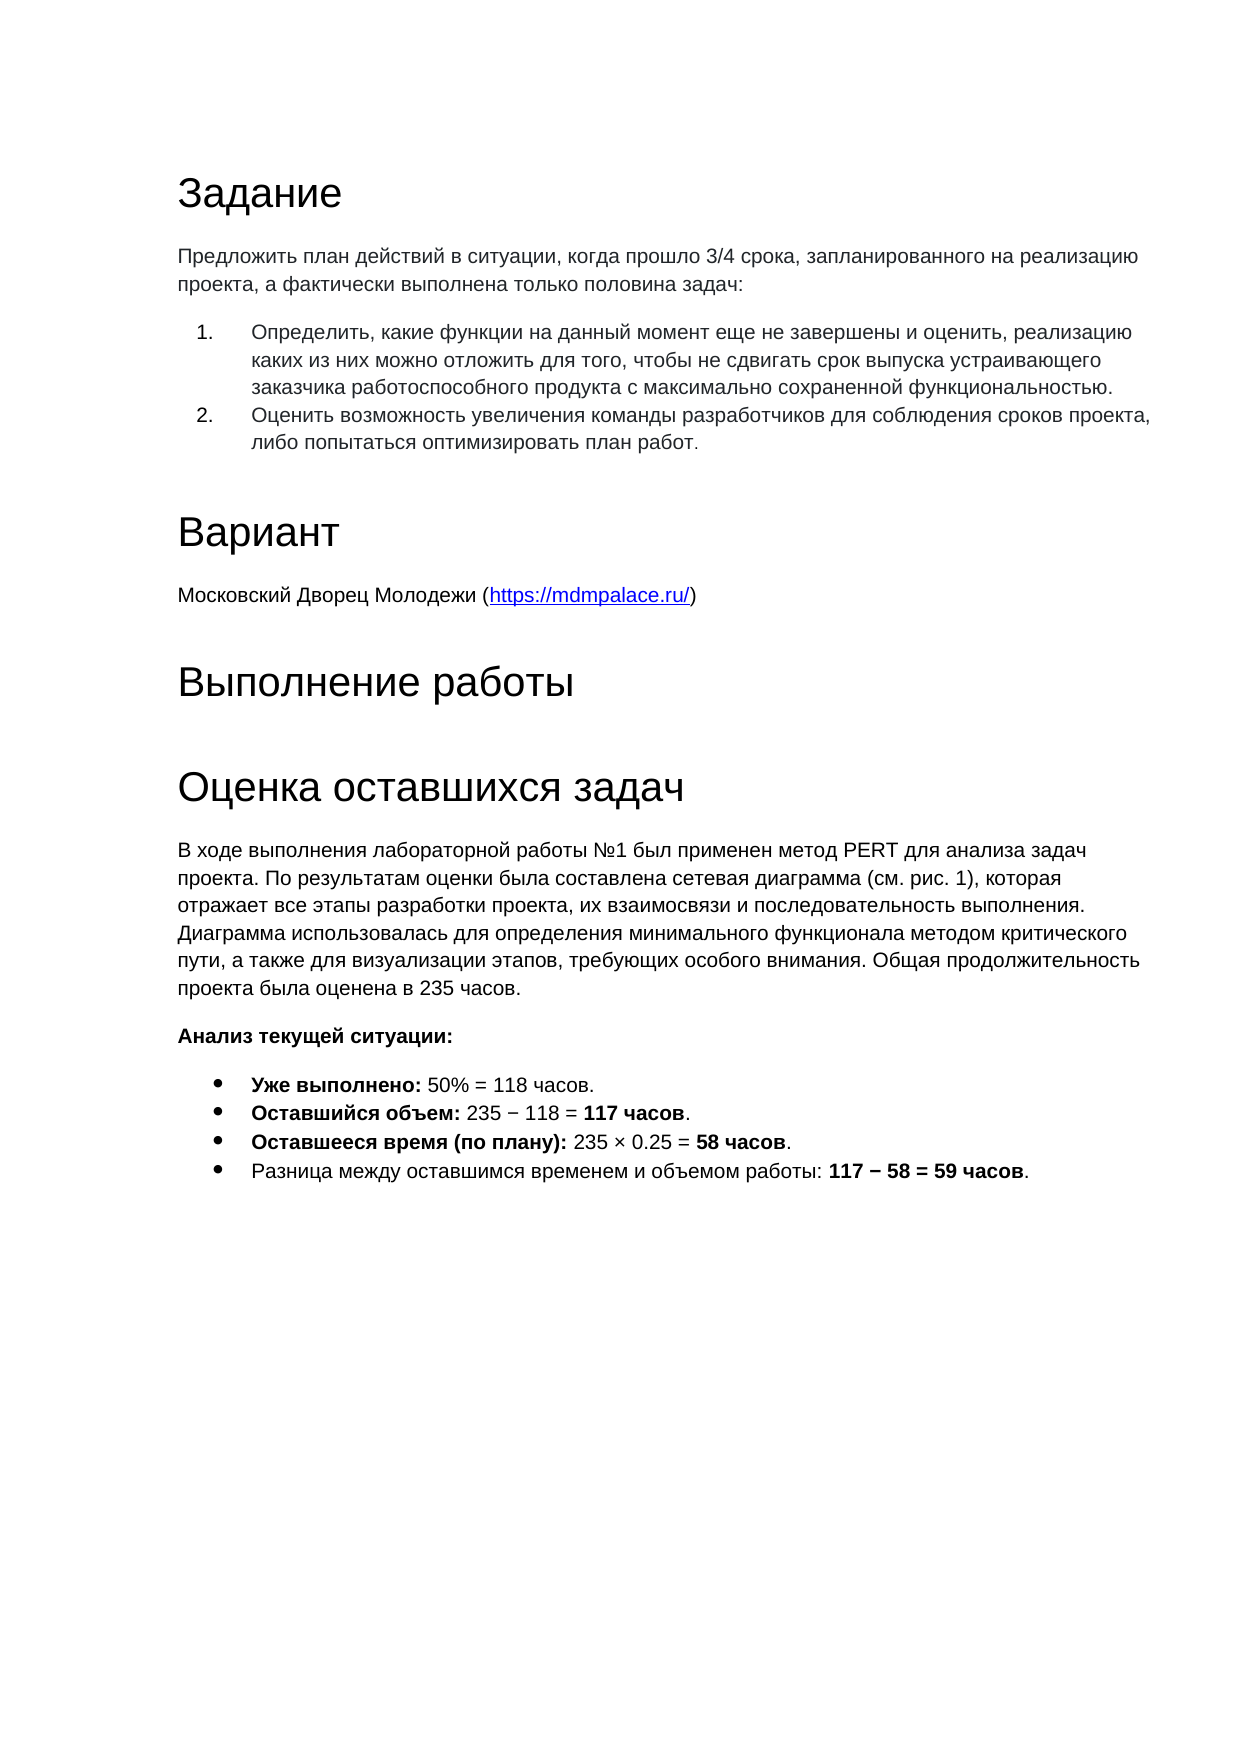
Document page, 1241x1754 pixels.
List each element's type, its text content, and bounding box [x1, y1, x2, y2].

text Предложить план действий в ситуации, когда прошло 3/4 срока, запланированного на реализацию проекта, а фактически выполнена только половина задач: [177, 244, 1152, 296]
subtitle Выполнение работы [177, 657, 1152, 705]
text В ходе выполнения лабораторной работы №1 был применен метод PERT для анализа задач проекта. По результатам оценки была составлена сетевая диаграмма (см. рис. 1), которая отражает все этапы разработки проекта, их взаимосвязи и последовательность выполнения. Диаграмма использовалась для определения минимального функционала методом критического пути, а также для визуализации этапов, требующих особого внимания. Общая продолжительность проекта была оценена в 235 часов. [177, 838, 1152, 1000]
list Оставшееся время (по плану): 235 × 0.25 = 58 часов. [213, 1130, 1152, 1155]
subtitle Задание [177, 168, 1152, 216]
list Разница между оставшимся временем и объемом работы: 117 − 58 = 59 часов. [213, 1159, 1152, 1184]
list Определить, какие функции на данный момент еще не завершены и оценить, реализацию каких из них можно отложить для того, чтобы не сдвигать срок выпуска устраивающего заказчика работоспособного продукта с максимально сохраненной функциональностью. [213, 320, 1152, 399]
list Оценить возможность увеличения команды разработчиков для соблюдения сроков проекта, либо попытаться оптимизировать план работ. [213, 402, 1152, 454]
text Анализ текущей ситуации: [177, 1024, 1152, 1048]
list Уже выполнено: 50% = 118 часов. [213, 1072, 1152, 1097]
list Оставшийся объем: 235 − 118 = 117 часов. [213, 1101, 1152, 1126]
subtitle Оценка оставшихся задач [177, 762, 1152, 810]
text Московский Дворец Молодежи (https://mdmpalace.ru/) [177, 583, 1152, 607]
subtitle Вариант [177, 507, 1152, 555]
